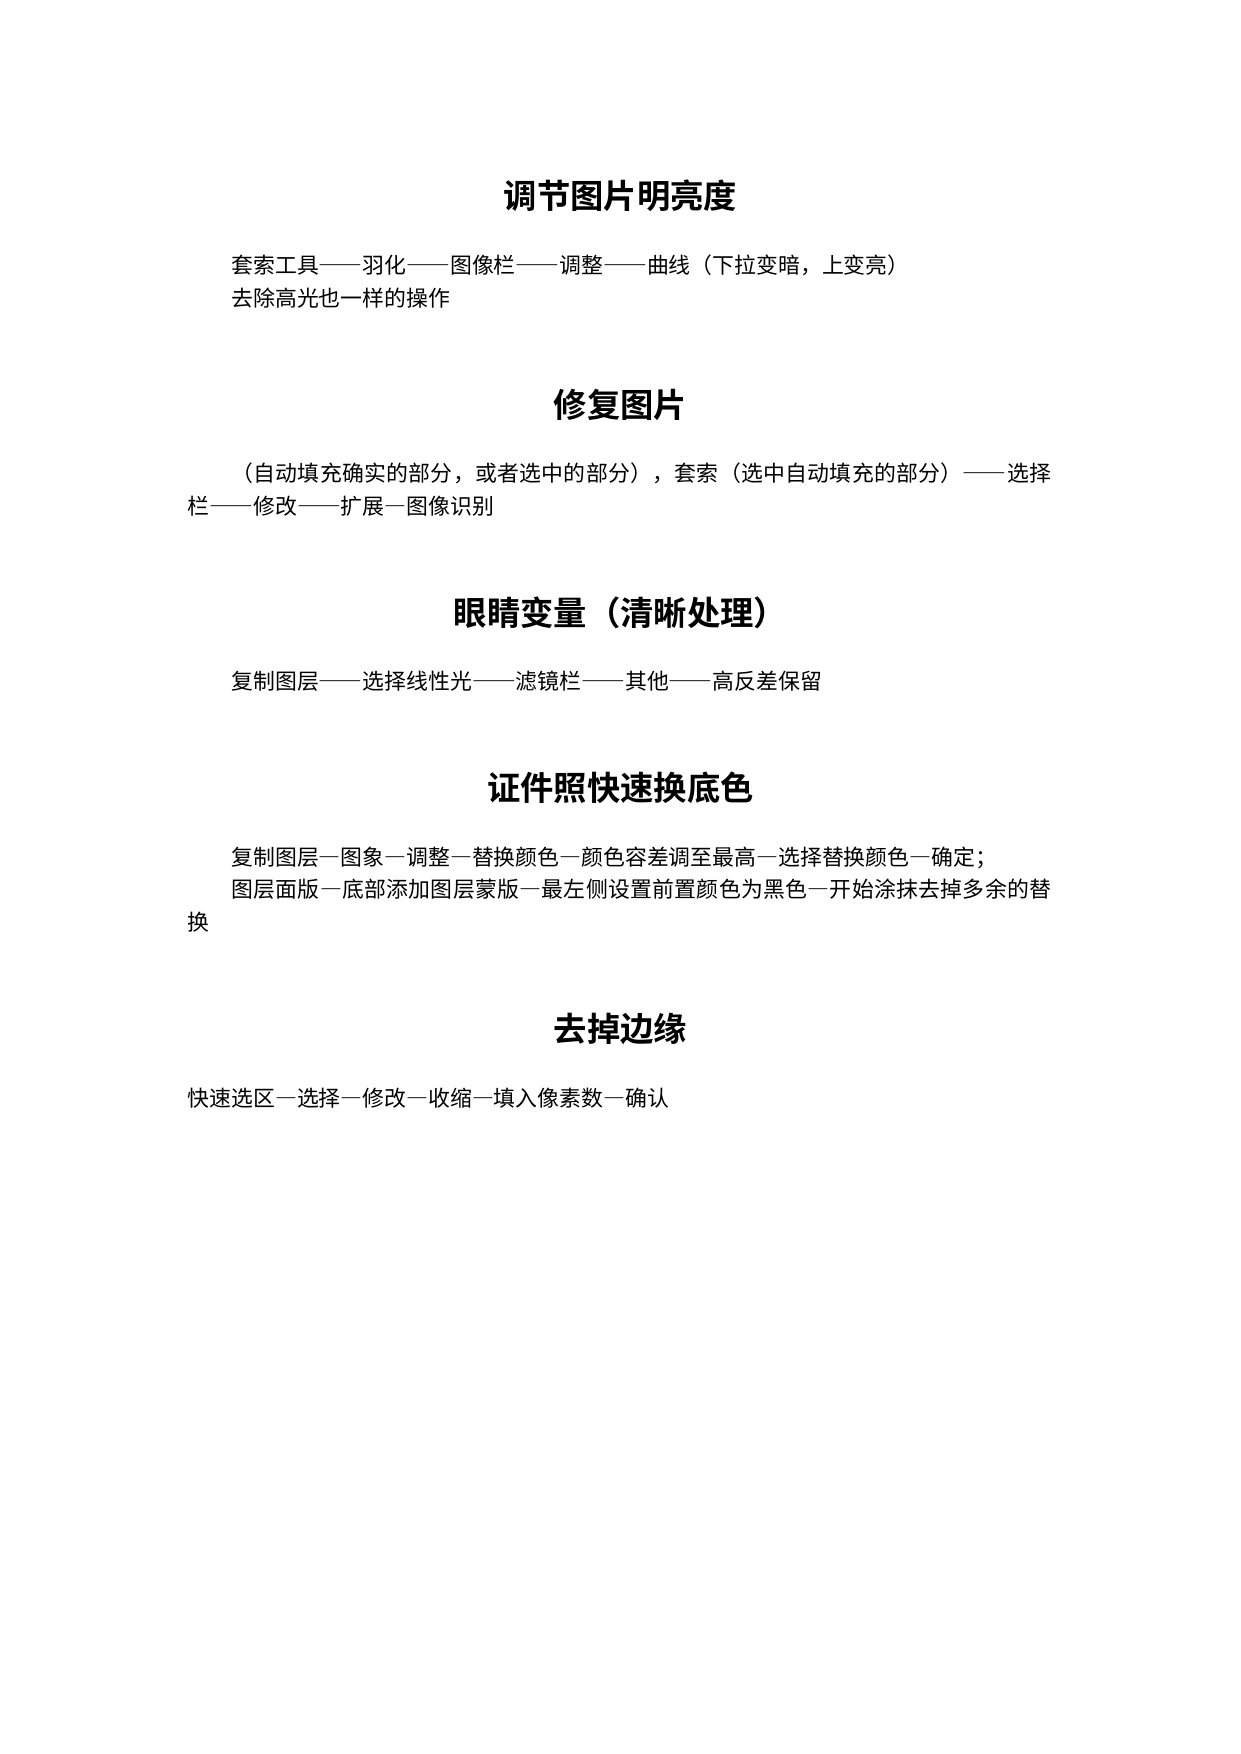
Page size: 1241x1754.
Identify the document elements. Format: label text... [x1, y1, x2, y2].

subtitle 修复图片 [187, 370, 1053, 435]
text 快速选区—选择—修改—收缩—填入像素数—确认 [187, 1080, 1053, 1113]
text （自动填充确实的部分，或者选中的部分），套索（选中自动填充的部分）——选择栏——修改——扩展—图像识别 [187, 456, 1053, 521]
text 套索工具——羽化——图像栏——调整——曲线（下拉变暗，上变亮） [187, 248, 1053, 280]
text 去除高光也一样的操作 [187, 280, 1053, 313]
subtitle 证件照快速换底色 [187, 754, 1053, 819]
text 复制图层—图象—调整—替换颜色—颜色容差调至最高—选择替换颜色—确定； [187, 839, 1053, 872]
subtitle 眼睛变量（清晰处理） [187, 578, 1053, 643]
subtitle 调节图片明亮度 [187, 162, 1053, 227]
text 复制图层——选择线性光——滤镜栏——其他——高反差保留 [187, 664, 1053, 696]
text 图层面版—底部添加图层蒙版—最左侧设置前置颜色为黑色—开始涂抹去掉多余的替换 [187, 872, 1053, 937]
subtitle 去掉边缘 [187, 994, 1053, 1059]
